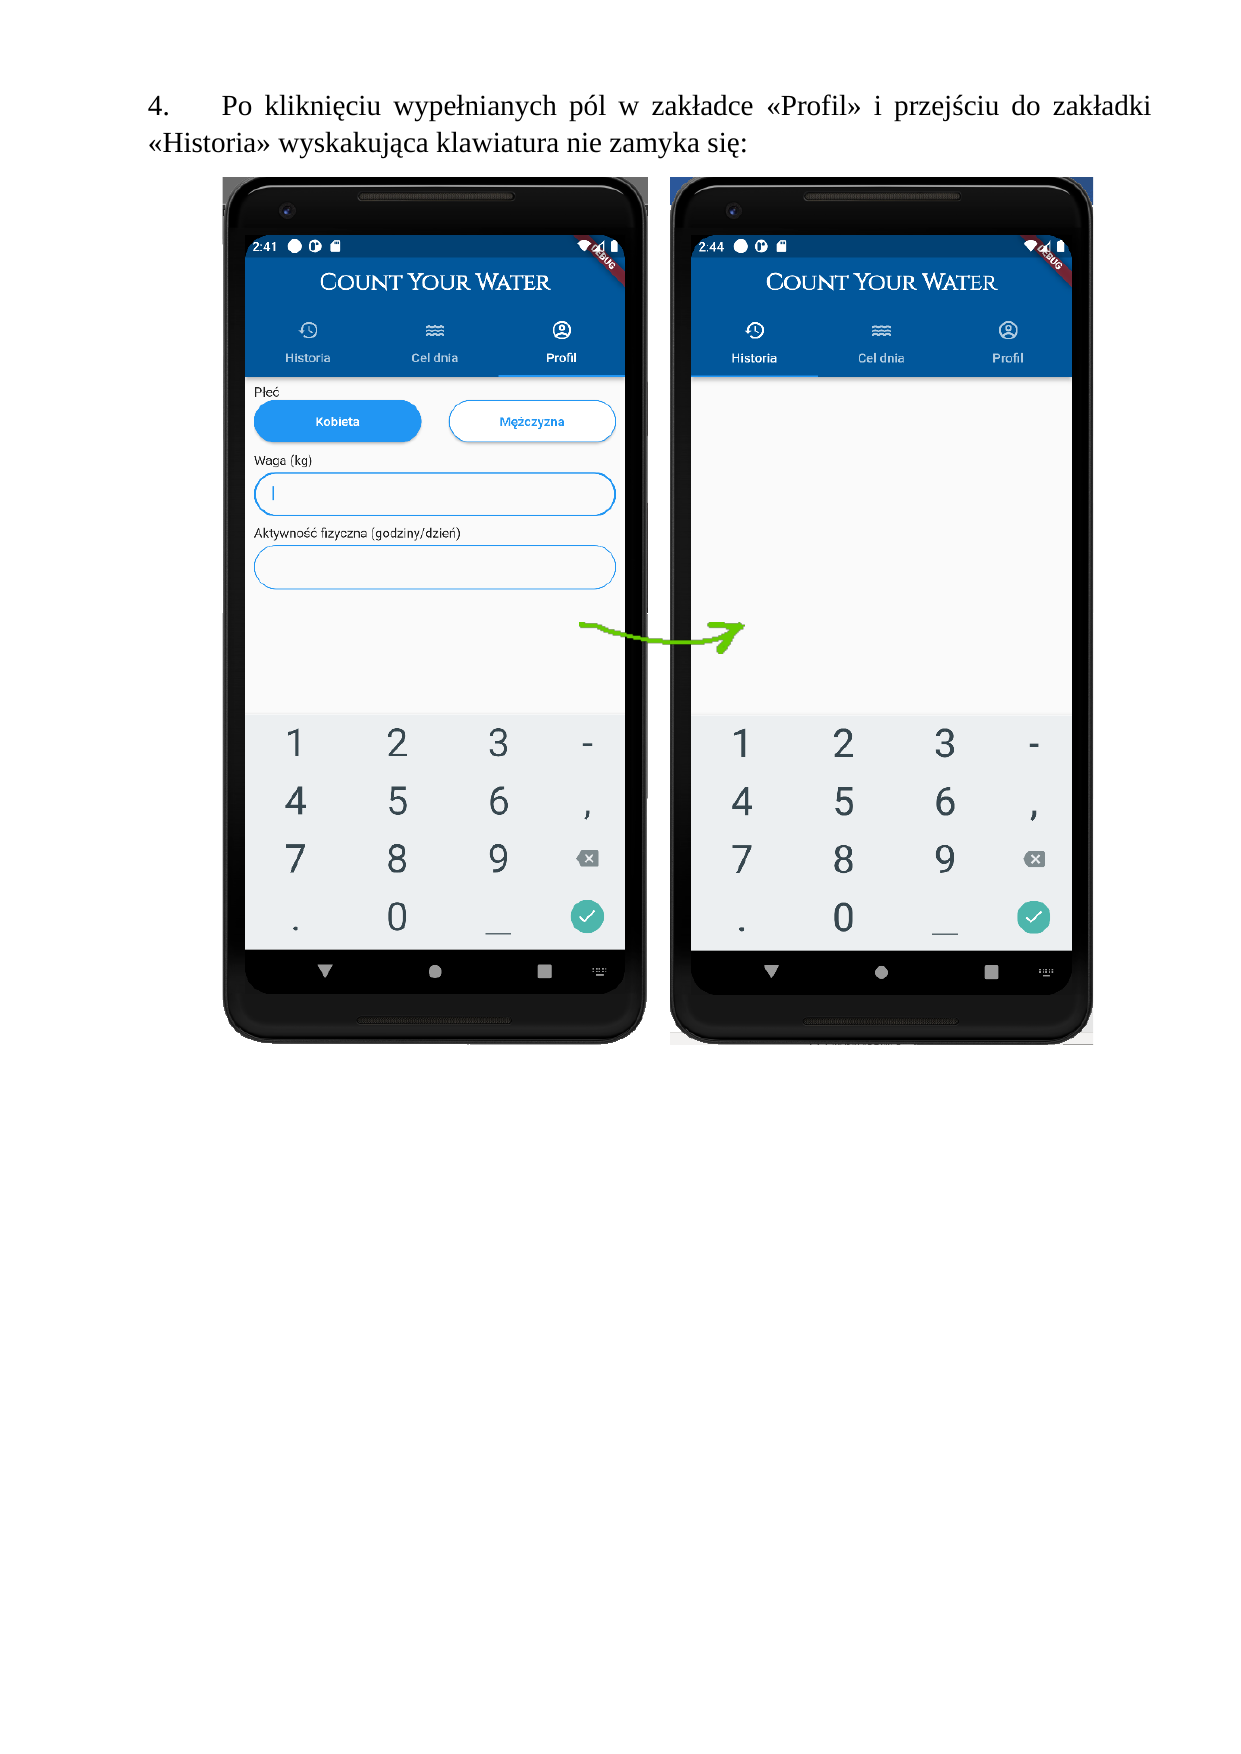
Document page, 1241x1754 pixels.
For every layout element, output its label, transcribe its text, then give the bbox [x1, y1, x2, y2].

list Po kliknięciu wypełnianych pól w zakładce «Profil» i przejściu do zakładki «Historia» wyskakująca klawiatura nie zamyka się: [148, 88, 1152, 158]
picture [222, 177, 1094, 1045]
